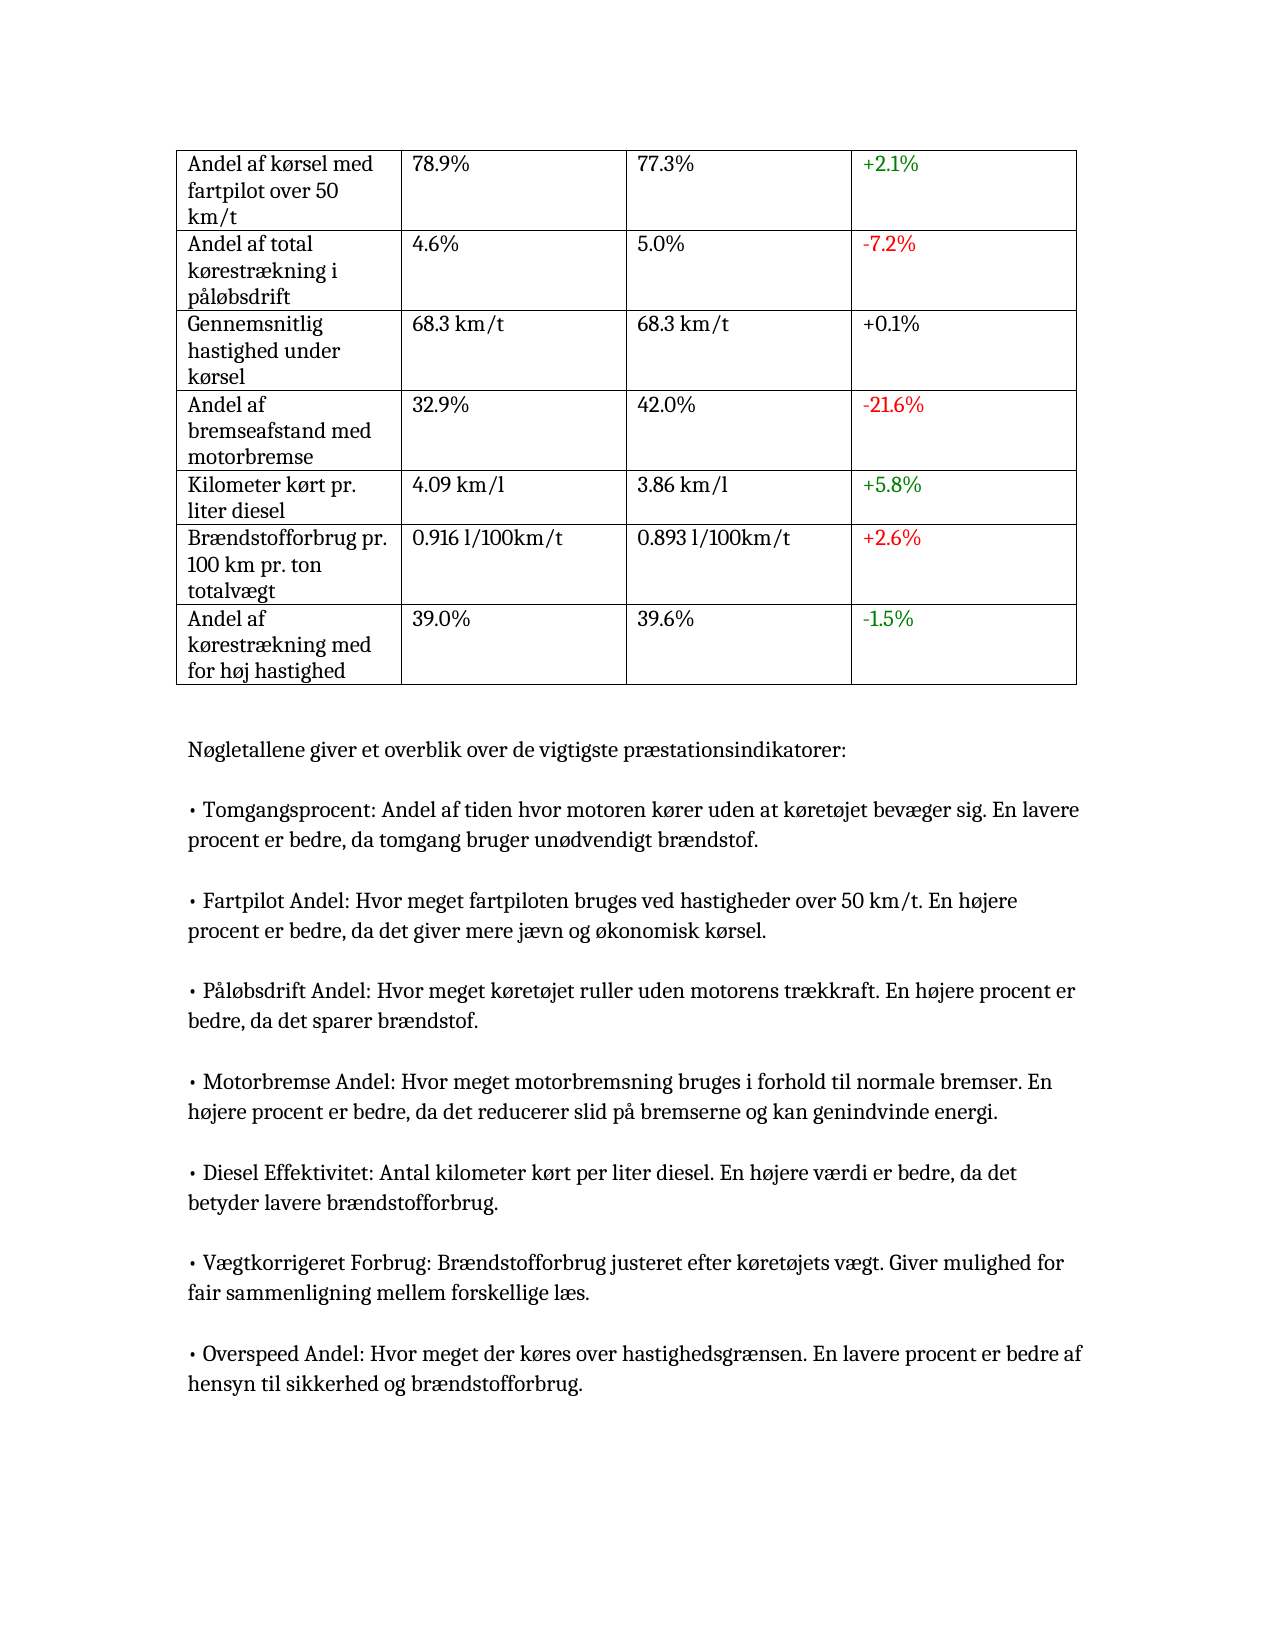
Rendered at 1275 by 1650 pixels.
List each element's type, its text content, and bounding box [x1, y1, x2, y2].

text Nøgletallene giver et overblik over de vigtigste præstationsindikatorer: • Tomgangsprocent: Andel af tiden hvor motoren kører uden at køretøjet bevæger sig. En lavere procent er bedre, da tomgang bruger unødvendigt brændstof. • Fartpilot Andel: Hvor meget fartpiloten bruges ved hastigheder over 50 km/t. En højere procent er bedre, da det giver mere jævn og økonomisk kørsel. • Påløbsdrift Andel: Hvor meget køretøjet ruller uden motorens trækkraft. En højere procent er bedre, da det sparer brændstof. • Motorbremse Andel: Hvor meget motorbremsning bruges i forhold til normale bremser. En højere procent er bedre, da det reducerer slid på bremserne og kan genindvinde energi. • Diesel Effektivitet: Antal kilometer kørt per liter diesel. En højere værdi er bedre, da det betyder lavere brændstofforbrug. • Vægtkorrigeret Forbrug: Brændstofforbrug justeret efter køretøjets vægt. Giver mulighed for fair sammenligning mellem forskellige læs. • Overspeed Andel: Hvor meget der køres over hastighedsgrænsen. En lavere procent er bedre af hensyn til sikkerhed og brændstofforbrug. [187, 736, 1087, 1427]
table_cell 32.9% [402, 391, 626, 470]
table_cell 5.0% [627, 231, 851, 310]
table_cell +0.1% [852, 311, 1076, 390]
table_cell +5.8% [852, 471, 1076, 524]
table_cell 39.6% [627, 605, 851, 684]
table_cell -21.6% [852, 391, 1076, 470]
table_cell 4.09 km/l [402, 471, 626, 524]
table_cell 78.9% [402, 151, 626, 230]
table_cell 4.6% [402, 231, 626, 310]
table_cell Andel af total kørestrækning i påløbsdrift [177, 231, 401, 310]
table_cell 39.0% [402, 605, 626, 684]
table_cell -1.5% [852, 605, 1076, 684]
table_cell 3.86 km/l [627, 471, 851, 524]
table_cell 42.0% [627, 391, 851, 470]
table_cell 68.3 km/t [627, 311, 851, 390]
table_cell 0.893 l/100km/t [627, 525, 851, 604]
table_cell -7.2% [852, 231, 1076, 310]
table_cell 68.3 km/t [402, 311, 626, 390]
table_cell Brændstofforbrug pr. 100 km pr. ton totalvægt [177, 525, 401, 604]
table_cell 77.3% [627, 151, 851, 230]
table_cell 0.916 l/100km/t [402, 525, 626, 604]
table_cell Andel af kørsel med fartpilot over 50 km/t [177, 151, 401, 230]
table_cell Kilometer kørt pr. liter diesel [177, 471, 401, 524]
table_cell Andel af bremseafstand med motorbremse [177, 391, 401, 470]
table_cell +2.1% [852, 151, 1076, 230]
table_cell +2.6% [852, 525, 1076, 604]
table_cell Andel af kørestrækning med for høj hastighed [177, 605, 401, 684]
table_cell Gennemsnitlig hastighed under kørsel [177, 311, 401, 390]
